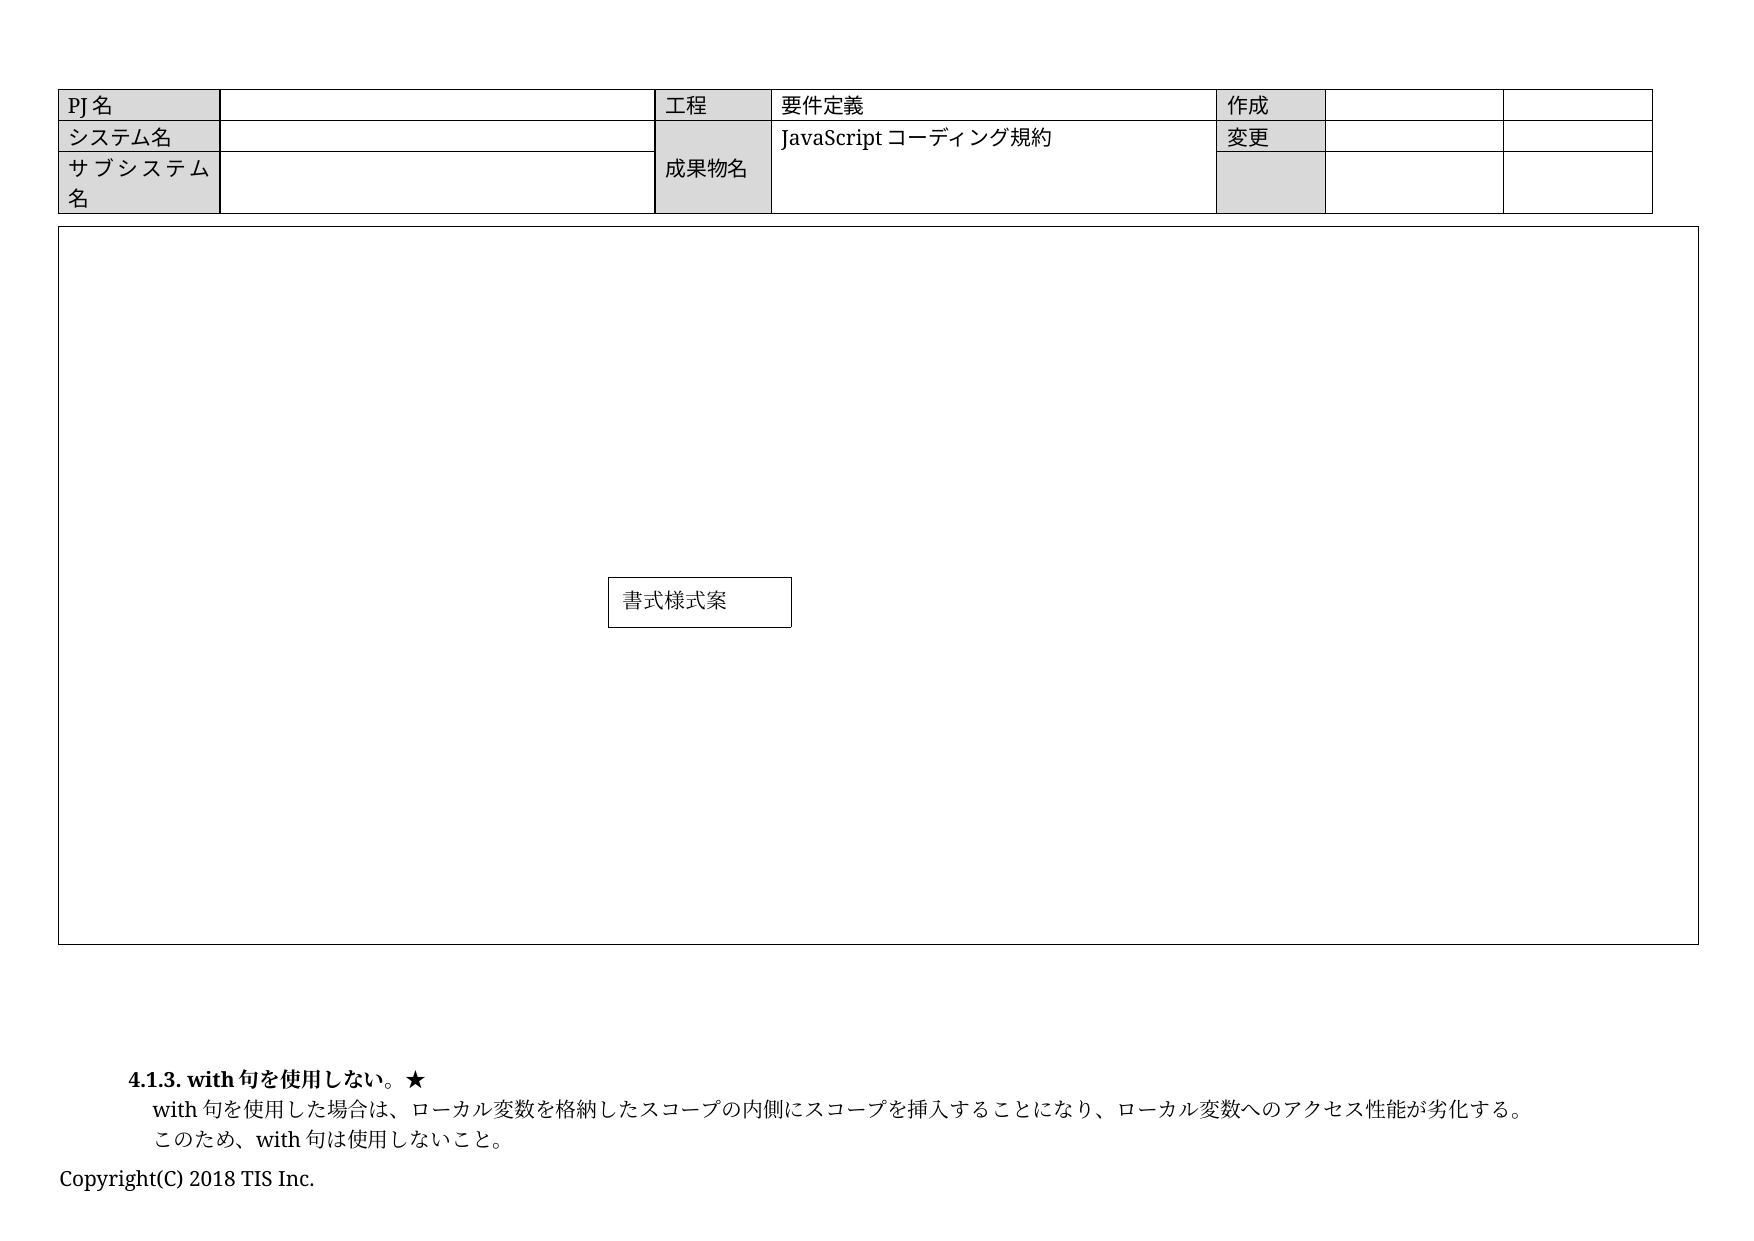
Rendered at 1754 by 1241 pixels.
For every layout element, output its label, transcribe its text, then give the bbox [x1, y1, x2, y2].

text このため、with句は使用しないこと。 [152, 1123, 1695, 1153]
subtitle with句を使用しない。★ [128, 1063, 1695, 1093]
text with句を使用した場合は、ローカル変数を格納したスコープの内側にスコープを挿入することになり、ローカル変数へのアクセス性能が劣化する。 [152, 1093, 1695, 1123]
